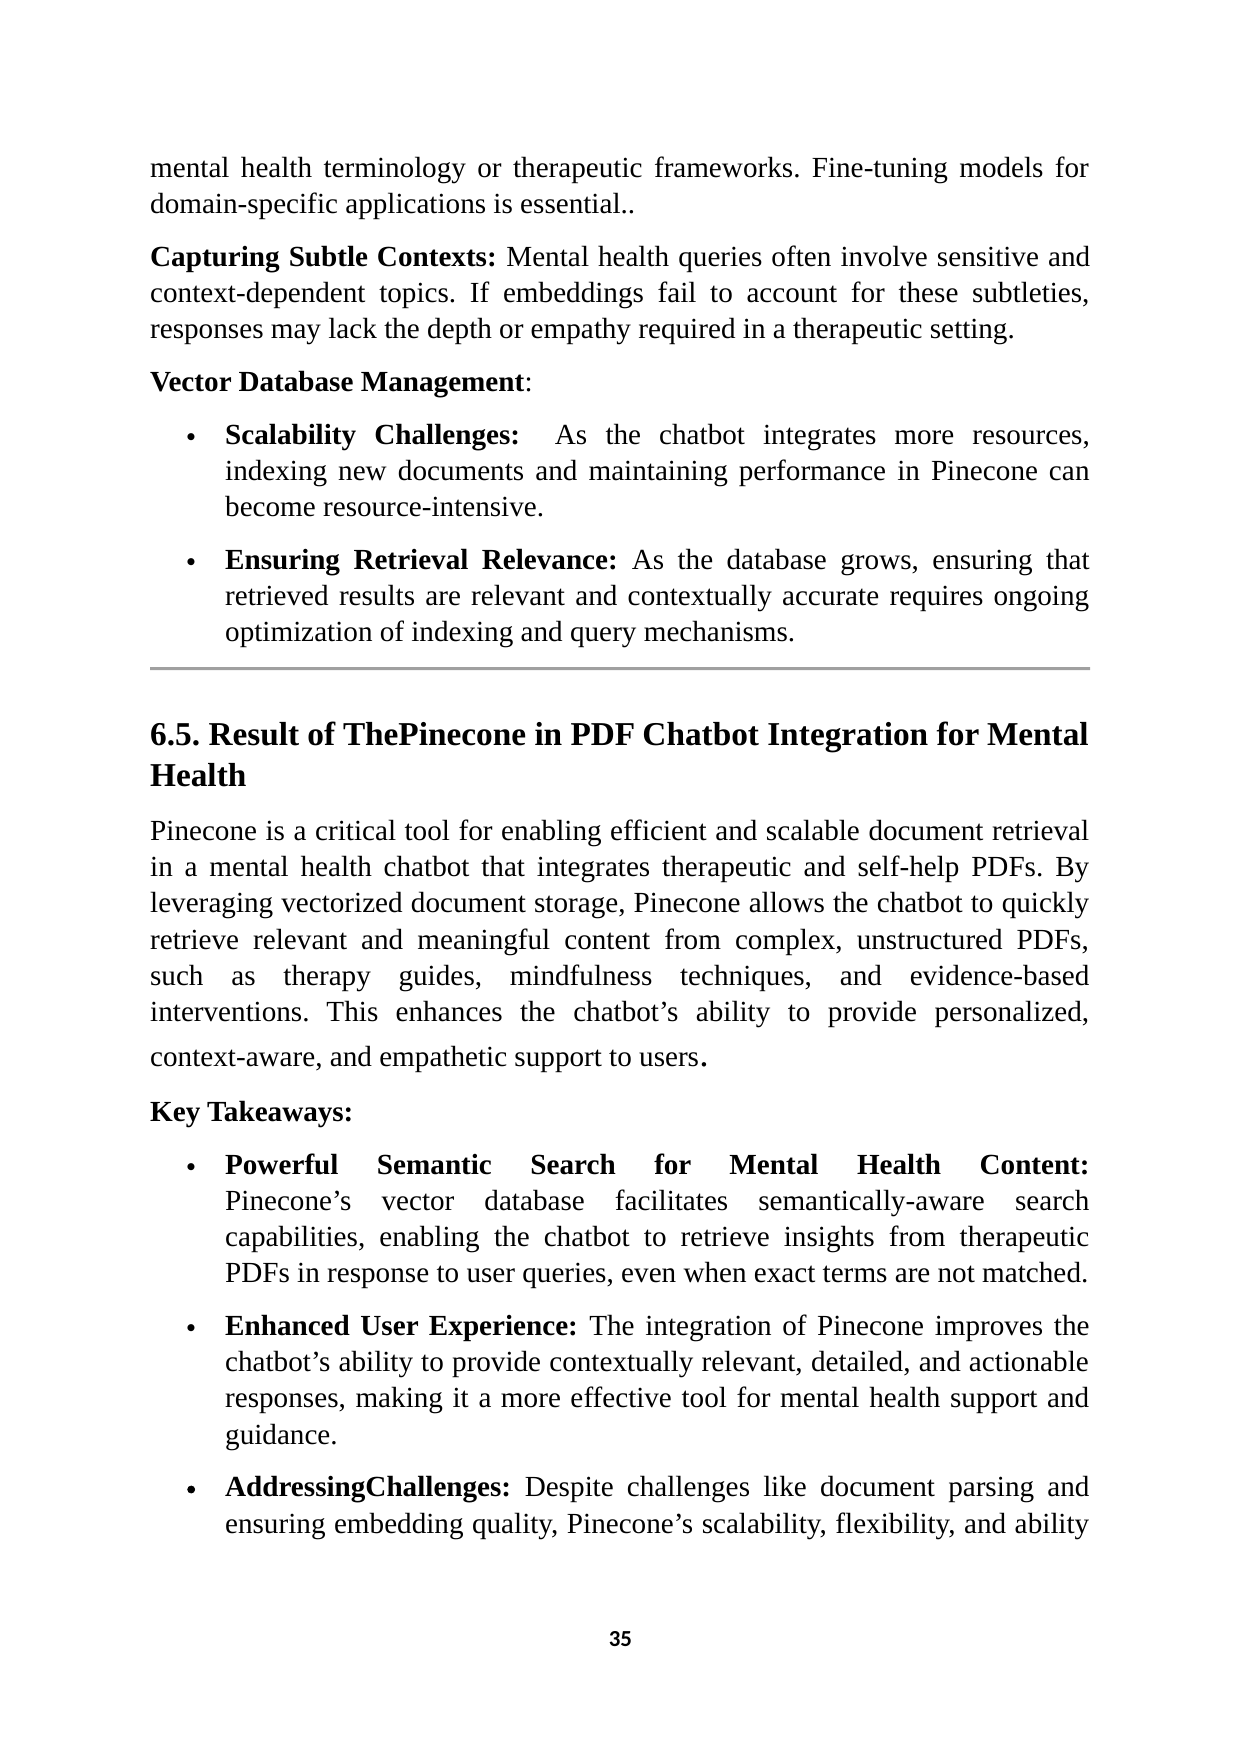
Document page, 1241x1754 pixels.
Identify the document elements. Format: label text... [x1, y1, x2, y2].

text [150, 150, 1090, 220]
list Scalability Challenges: As the chatbot integrates more resources, indexing new documents and maintaining performance in Pinecone can become resource-intensive. [187, 417, 1090, 523]
text Capturing Subtle Contexts: Mental health queries often involve sensitive and context-dependent topics. If embeddings fail to account for these subtleties, responses may lack the depth or empathy required in a therapeutic setting. [150, 239, 1090, 345]
text 6.5. Result of ThePinecone in PDF Chatbot Integration for Mental Health [150, 714, 1090, 794]
text Pinecone is a critical tool for enabling efficient and scalable document retrieval in a mental health chatbot that integrates therapeutic and self-help PDFs. By leveraging vectorized document storage, Pinecone allows the chatbot to quickly retrieve relevant and meaningful content from complex, unstructured PDFs, such as therapy guides, mindfulness techniques, and evidence-based interventions. This enhances the chatbot’s ability to provide personalized, context-aware, and empathetic support to users. [150, 813, 1090, 1074]
list Ensuring Retrieval Relevance: As the database grows, ensuring that retrieved results are relevant and contextually accurate requires ongoing optimization of indexing and query mechanisms. [187, 542, 1090, 648]
list Powerful Semantic Search for Mental Health Content: Pinecone’s vector database facilitates semantically-aware search capabilities, enabling the chatbot to retrieve insights from therapeutic PDFs in response to user queries, even when exact terms are not matched. [187, 1147, 1090, 1289]
list Enhanced User Experience: The integration of Pinecone improves the chatbot’s ability to provide contextually relevant, detailed, and actionable responses, making it a more effective tool for mental health support and guidance. [187, 1308, 1090, 1450]
text Vector Database Management: [150, 364, 1090, 398]
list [187, 1469, 1090, 1539]
text Key Takeaways: [150, 1094, 1090, 1128]
